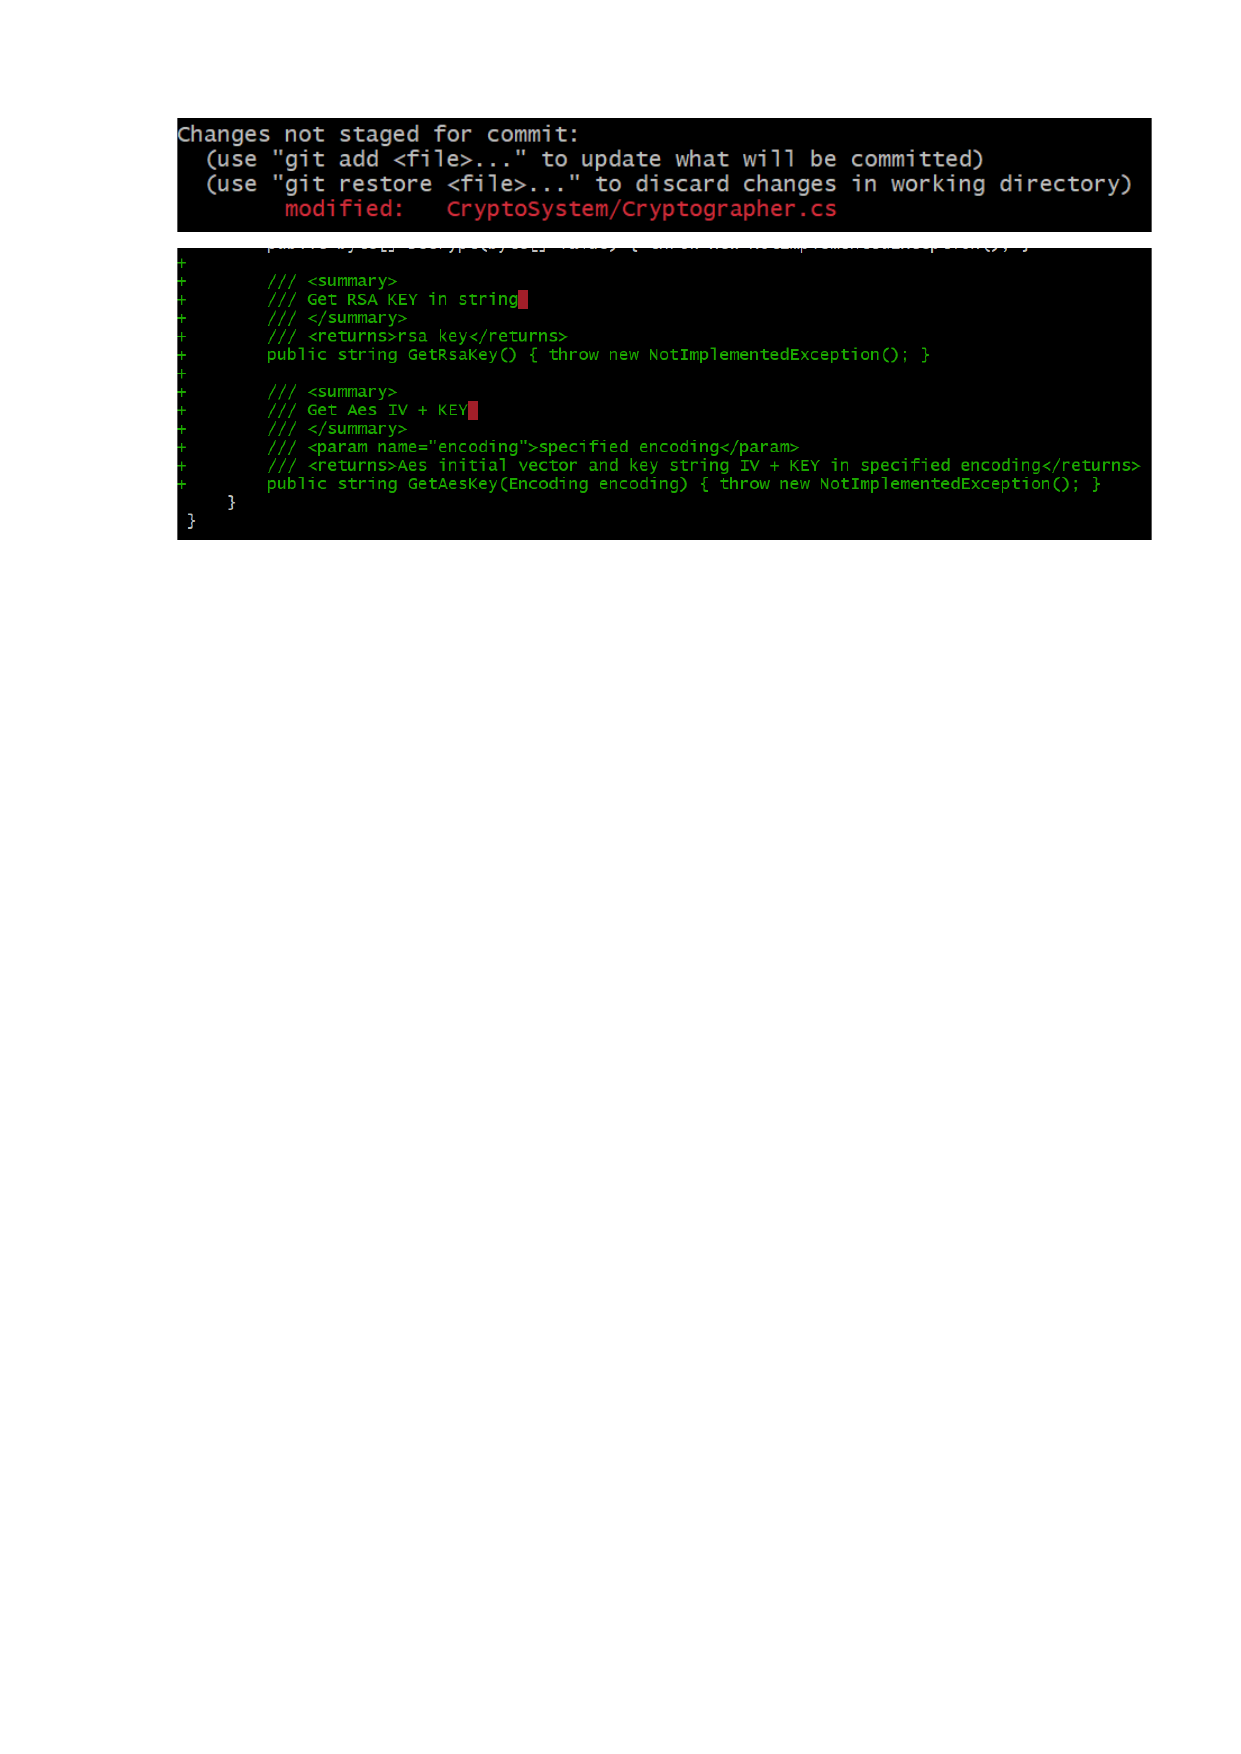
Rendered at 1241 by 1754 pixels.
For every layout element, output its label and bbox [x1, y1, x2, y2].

picture [177, 248, 1152, 540]
picture [177, 118, 1152, 232]
